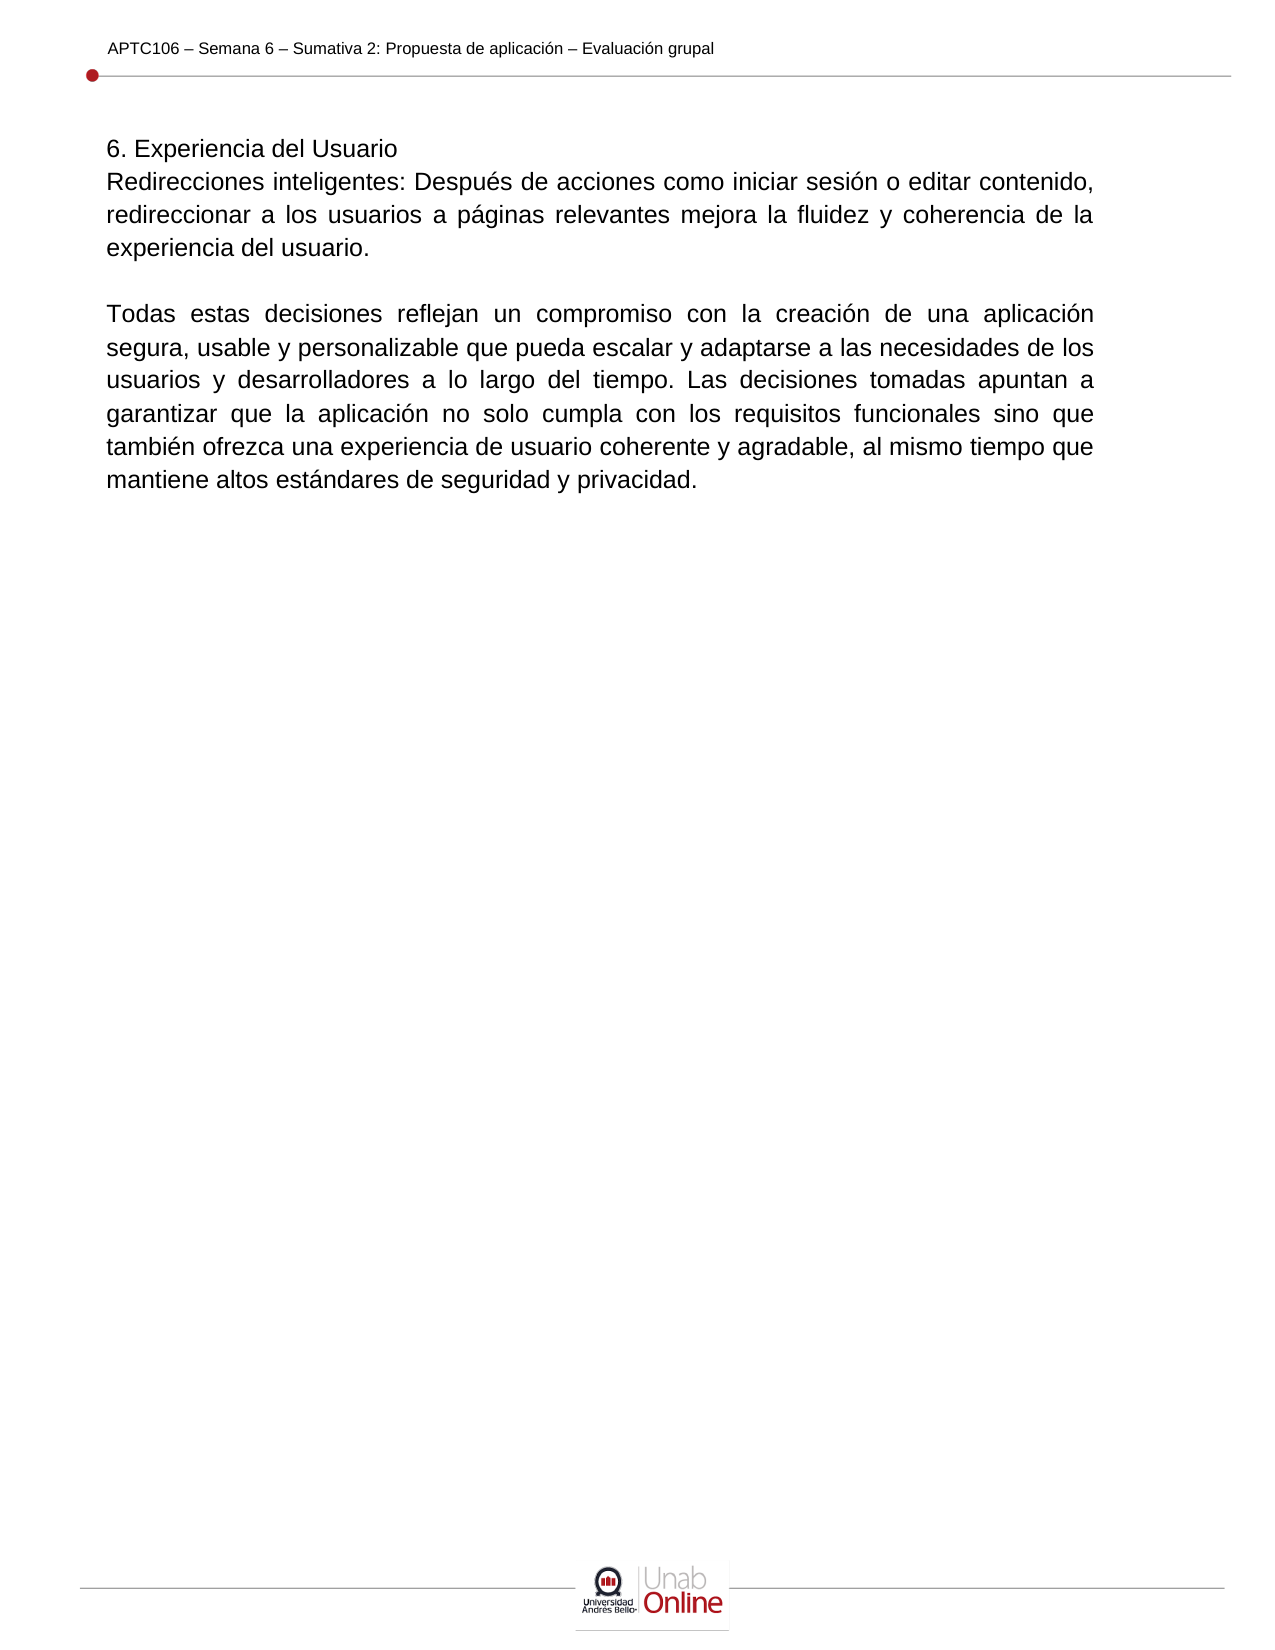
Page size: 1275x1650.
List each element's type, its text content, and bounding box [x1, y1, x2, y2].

picture [12, 1, 1275, 82]
picture [12, 1560, 1275, 1649]
text Redirecciones inteligentes: Después de acciones como iniciar sesión o editar contenido, redireccionar a los usuarios a páginas relevantes mejora la fluidez y coherencia de la experiencia del usuario. [106, 167, 1096, 262]
text 6. Experiencia del Usuario [106, 134, 1096, 163]
text Todas estas decisiones reflejan un compromiso con la creación de una aplicación segura, usable y personalizable que pueda escalar y adaptarse a las necesidades de los usuarios y desarrolladores a lo largo del tiempo. Las decisiones tomadas apuntan a garantizar que la aplicación no solo cumpla con los requisitos funcionales sino que también ofrezca una experiencia de usuario coherente y agradable, al mismo tiempo que mantiene altos estándares de seguridad y privacidad. [106, 299, 1096, 493]
